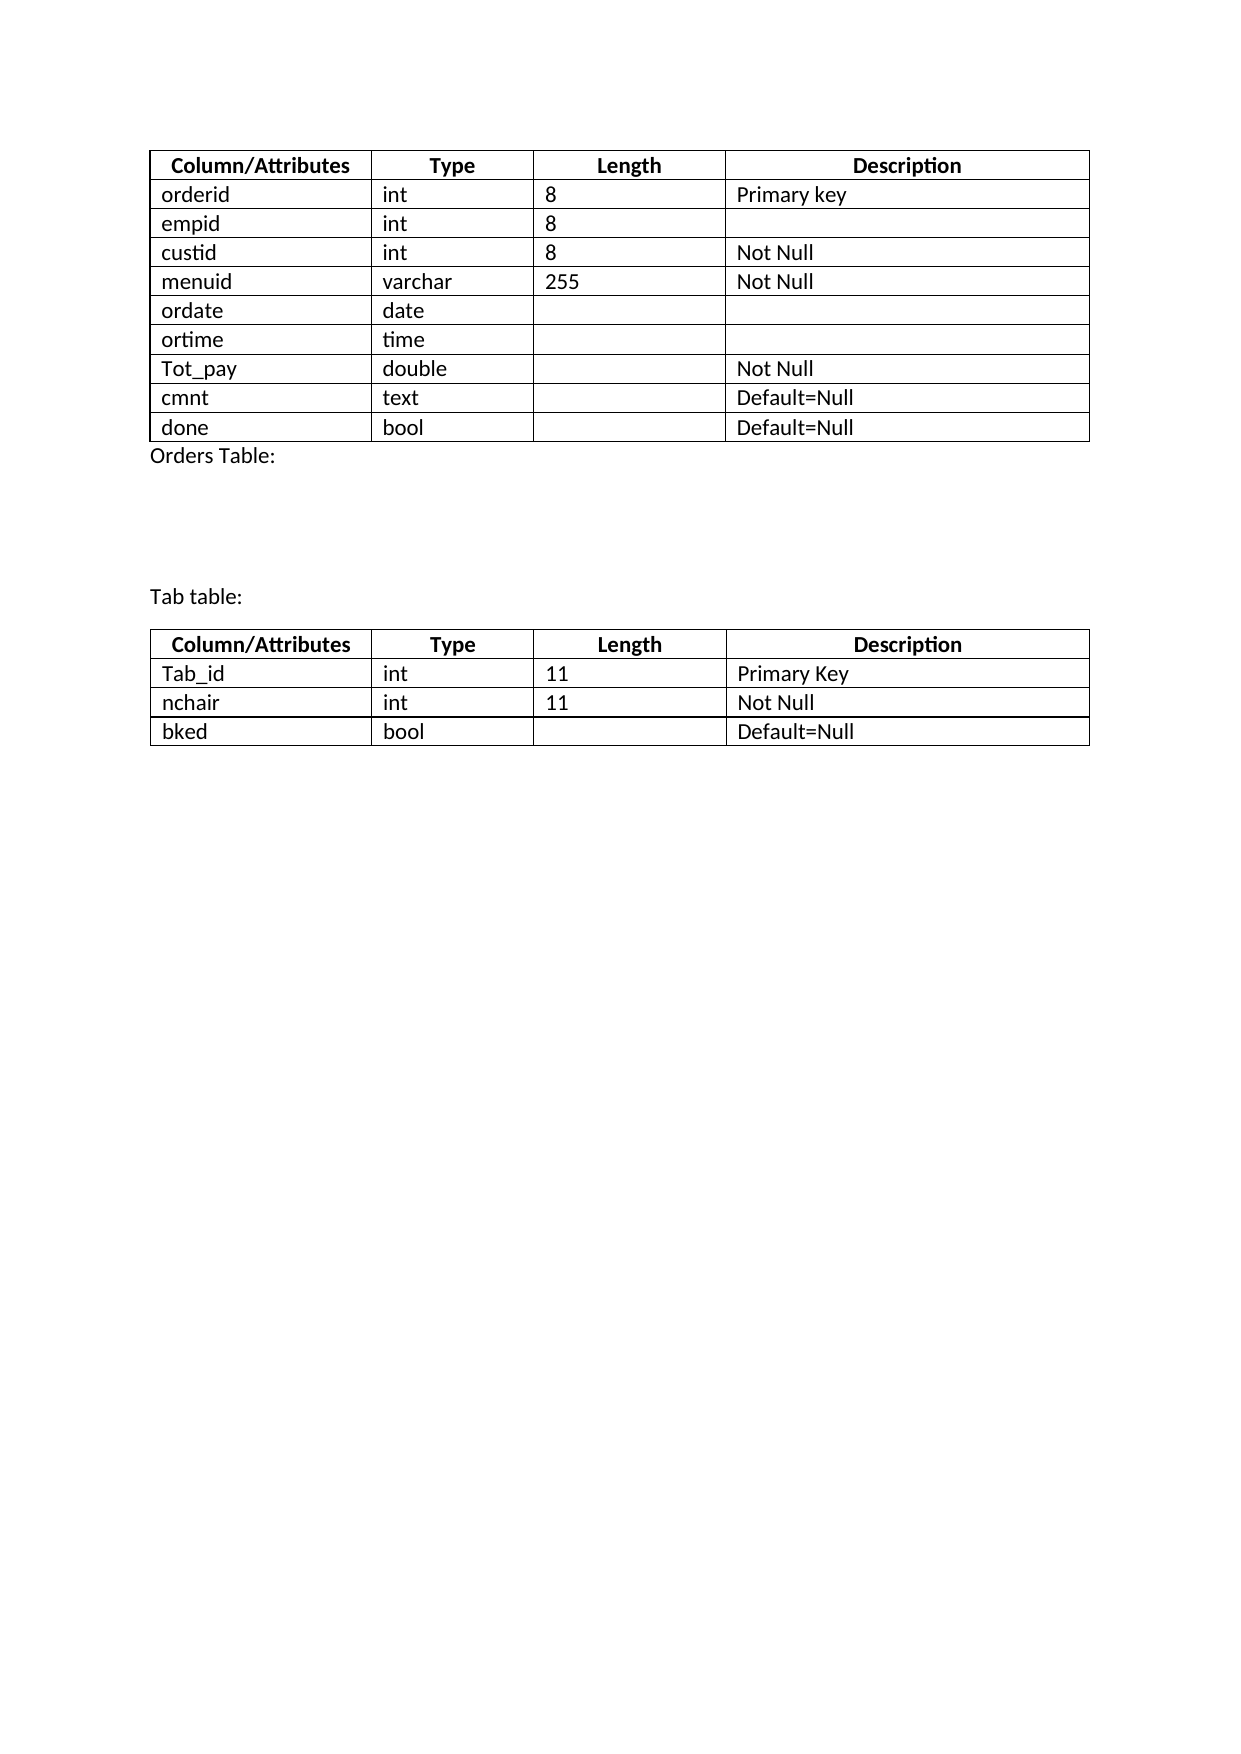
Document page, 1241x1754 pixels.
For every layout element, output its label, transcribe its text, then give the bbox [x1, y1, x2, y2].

table_cell [726, 325, 1089, 353]
table_cell cmnt [151, 384, 371, 412]
table_header Description [727, 630, 1089, 658]
table_cell int [372, 238, 533, 266]
table_header Description [726, 151, 1089, 179]
table_cell int [372, 180, 533, 208]
table_cell custid [151, 238, 371, 266]
table_cell done [151, 413, 371, 441]
table_cell Not Null [726, 238, 1089, 266]
table_header Length [534, 151, 725, 179]
table_cell [726, 296, 1089, 324]
table_header Column/Attributes [151, 151, 371, 179]
table_cell text [372, 384, 533, 412]
table_cell varchar [372, 267, 533, 295]
table_cell Not Null [727, 688, 1089, 716]
table_cell 11 [534, 688, 726, 716]
table_cell bool [372, 718, 533, 745]
table_cell [534, 296, 725, 324]
table_cell 255 [534, 267, 725, 295]
table_cell date [372, 296, 533, 324]
table_cell Primary key [726, 180, 1089, 208]
table_cell [534, 325, 725, 353]
table_cell 11 [534, 659, 726, 687]
table_cell [534, 384, 725, 412]
table_cell Not Null [726, 267, 1089, 295]
text Orders Table: [150, 442, 1090, 470]
table_cell Tot_pay [151, 355, 371, 382]
table_cell Tab_id [151, 659, 371, 687]
table_cell 8 [534, 209, 725, 237]
text Tab table: [150, 582, 1090, 610]
table_cell nchair [151, 688, 371, 716]
table_header Type [372, 630, 533, 658]
table_cell bool [372, 413, 533, 441]
table_cell menuid [151, 267, 371, 295]
table_cell [726, 209, 1089, 237]
table_cell 8 [534, 180, 725, 208]
table_header Type [372, 151, 533, 179]
table_cell double [372, 355, 533, 382]
table_cell int [372, 209, 533, 237]
table_cell Default=Null [727, 718, 1089, 745]
table_cell ordate [151, 296, 371, 324]
table_cell time [372, 325, 533, 353]
table_cell empid [151, 209, 371, 237]
table_cell ortime [151, 325, 371, 353]
table_cell Default=Null [726, 413, 1089, 441]
table_cell 8 [534, 238, 725, 266]
table_cell int [372, 659, 533, 687]
table_cell [534, 718, 726, 745]
table_cell Primary Key [727, 659, 1089, 687]
table_cell orderid [151, 180, 371, 208]
table_cell bked [151, 718, 371, 745]
table_cell Not Null [726, 355, 1089, 382]
table_cell Default=Null [726, 384, 1089, 412]
table_header Column/Attributes [151, 630, 371, 658]
table_cell int [372, 688, 533, 716]
table_header Length [534, 630, 726, 658]
table_cell [534, 413, 725, 441]
table_cell [534, 355, 725, 382]
